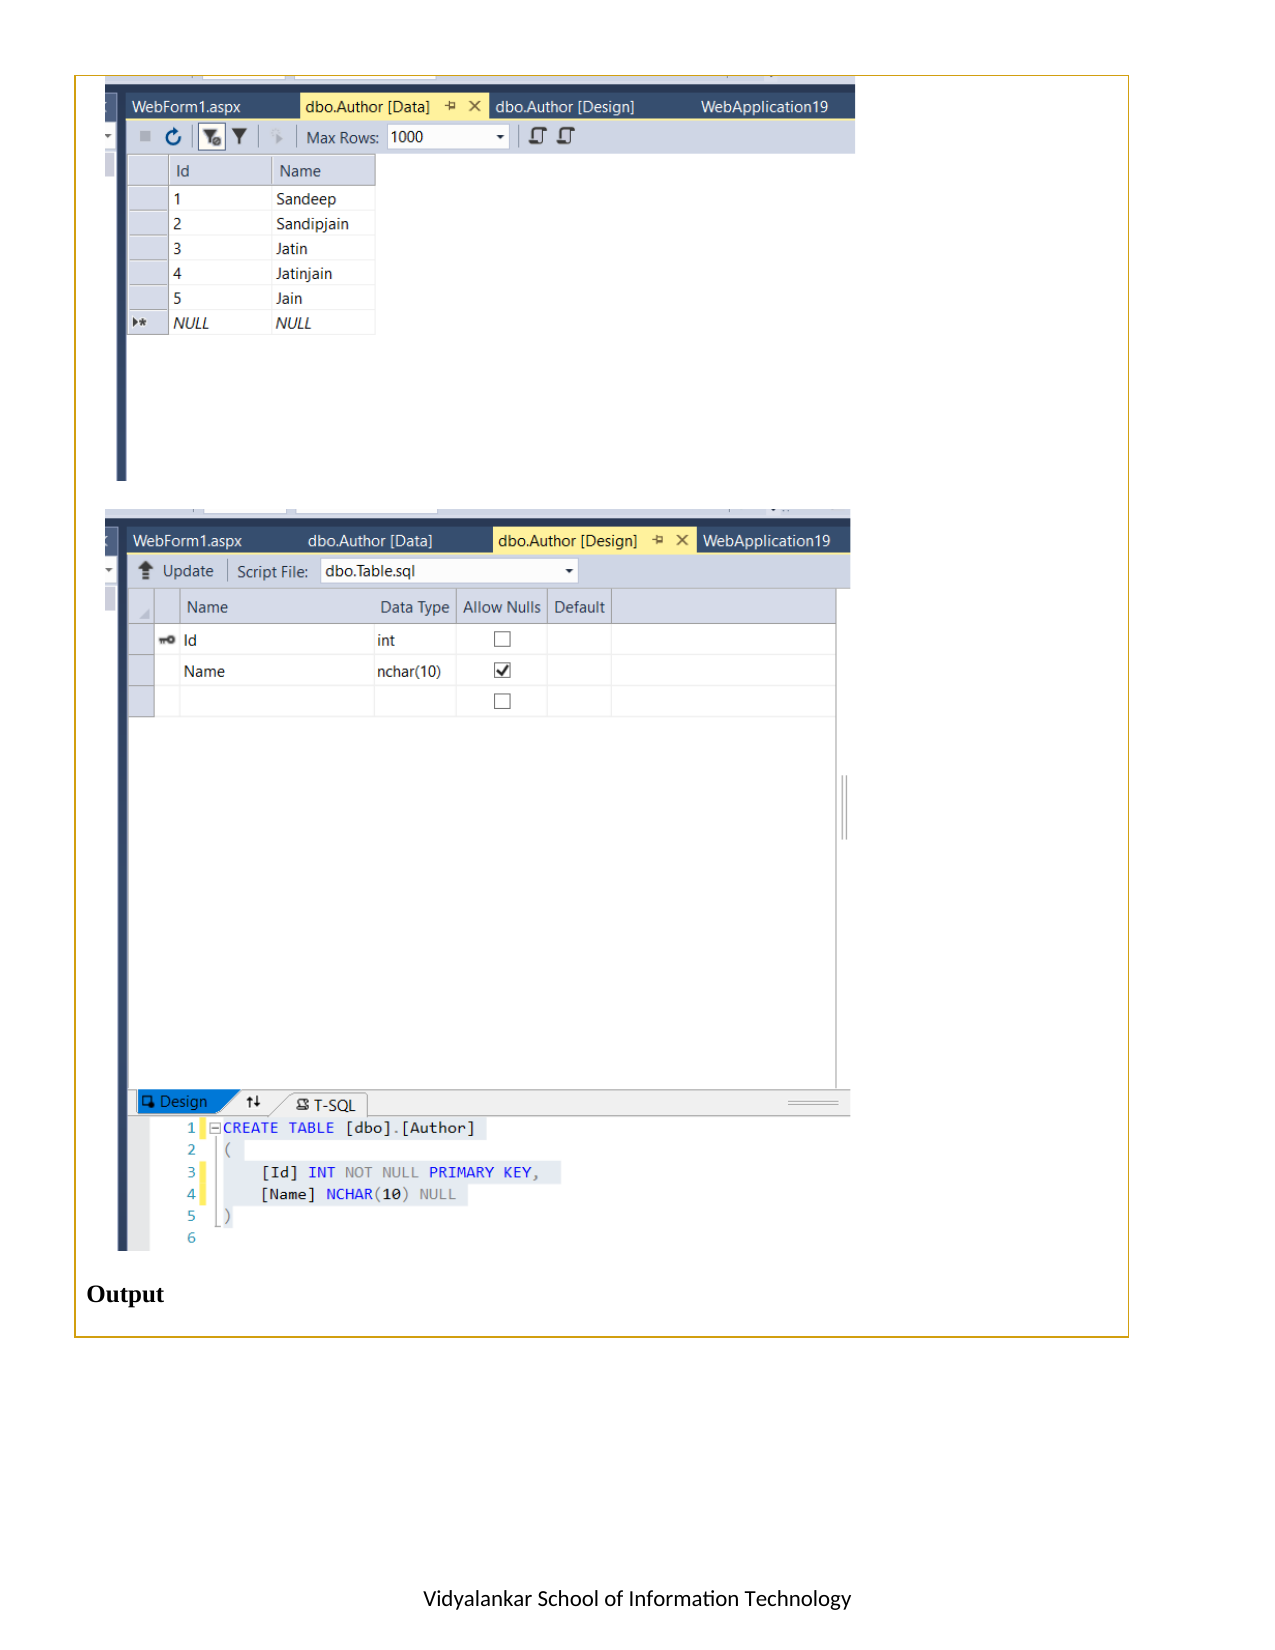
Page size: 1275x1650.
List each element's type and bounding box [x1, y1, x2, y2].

table_cell [76, 76, 1128, 1336]
